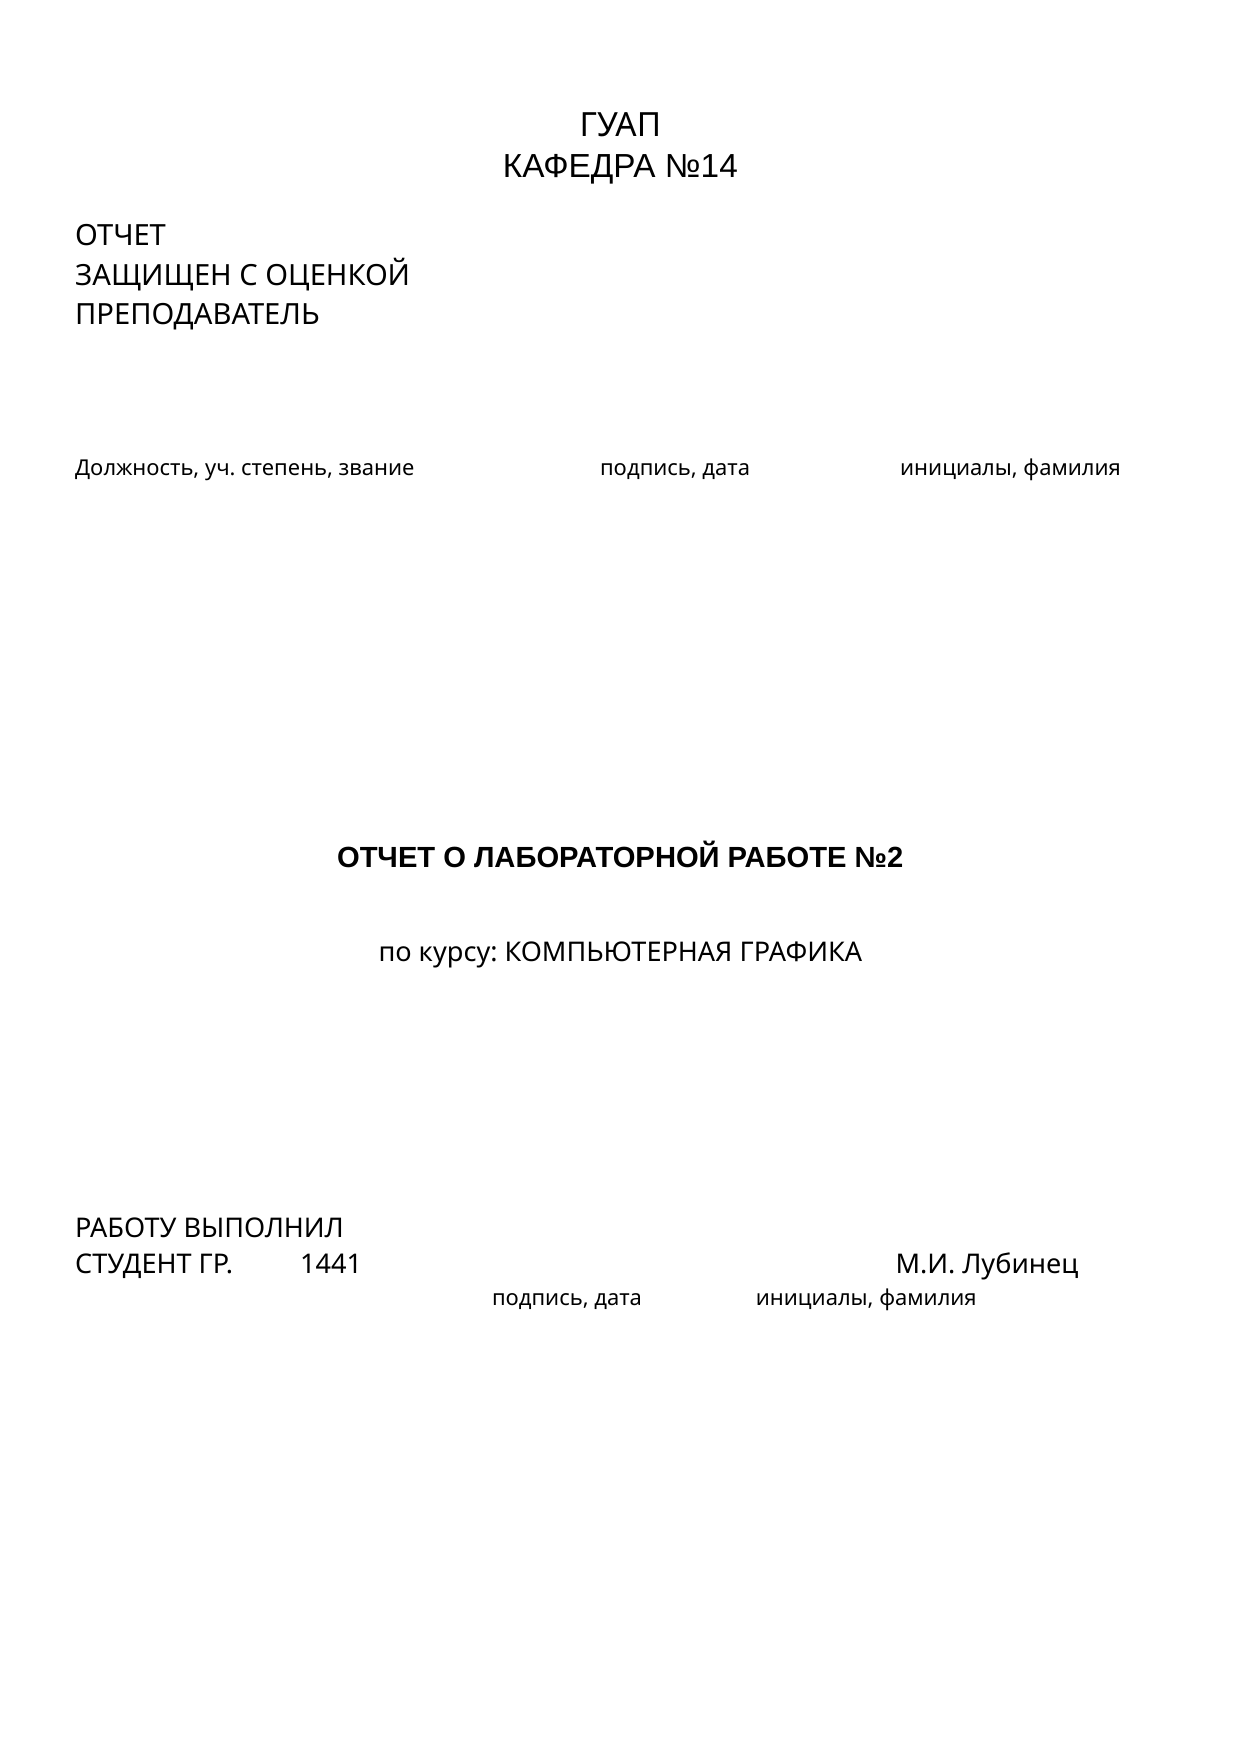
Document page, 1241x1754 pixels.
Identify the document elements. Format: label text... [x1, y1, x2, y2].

text СТУДЕНТ ГР. 1441 М.И. Лубинец [75, 1245, 1165, 1282]
text Должность, уч. степень, звание подпись, дата инициалы, фамилия [75, 452, 1165, 482]
text подпись, дата инициалы, фамилия [75, 1282, 1165, 1312]
text ЗАЩИЩЕН С ОЦЕНКОЙ [75, 254, 1165, 293]
text КАФЕДРА №14 [75, 146, 1165, 184]
text по курсу: КОМПЬЮТЕРНАЯ ГРАФИКА [75, 933, 1165, 970]
text ГУАП [75, 101, 1165, 146]
text РАБОТУ ВЫПОЛНИЛ [75, 1208, 1165, 1245]
text ОТЧЕТ [75, 214, 1165, 254]
text ПРЕПОДАВАТЕЛЬ [75, 293, 1165, 333]
text ОТЧЕТ О ЛАБОРАТОРНОЙ РАБОТЕ №2 [75, 840, 1165, 873]
